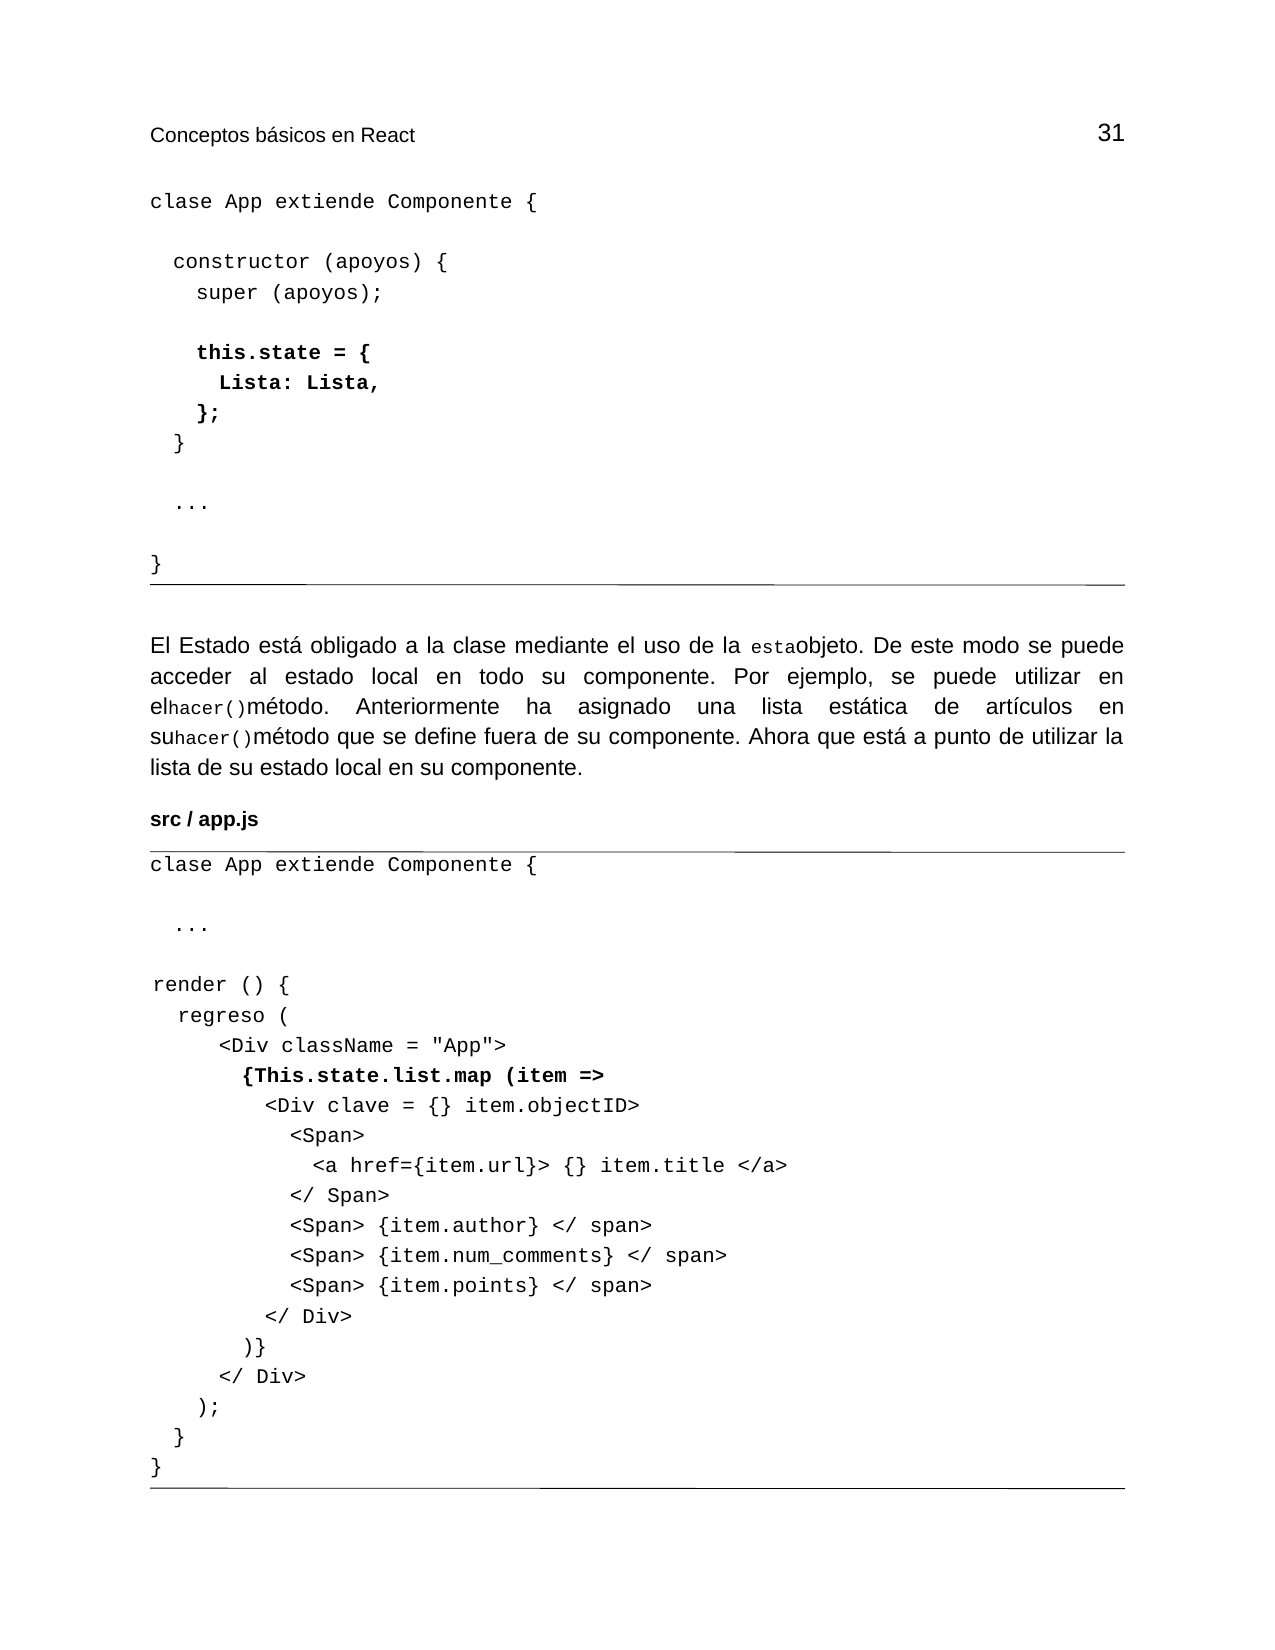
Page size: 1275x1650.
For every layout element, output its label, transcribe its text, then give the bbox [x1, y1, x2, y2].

text src / app.js [150, 807, 1125, 831]
text }; [196, 402, 1125, 426]
text <a href={item.url}> {} item.title </a> [312, 1155, 1125, 1179]
text </ Div> [264, 1306, 1125, 1329]
text </ Div> [219, 1366, 1125, 1389]
text {This.state.list.map (item => [242, 1065, 1125, 1088]
text this.state = { [196, 342, 1125, 366]
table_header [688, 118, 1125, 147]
text <Span> {item.points} </ span> [289, 1276, 1125, 1299]
text ... [173, 492, 1125, 516]
text El Estado está obligado a la clase mediante el uso de la estaobjeto. De este modo se puede acceder al estado local en todo su componente. Por ejemplo, se puede utilizar en elhacer()método. Anteriormente ha asignado una lista estática de artículos en suhacer()método que se define fuera de su componente. Ahora que está a punto de utilizar la lista de su estado local en su componente. [150, 632, 1125, 780]
text ); [196, 1396, 1125, 1419]
text <Div clave = {} item.objectID> [264, 1095, 1125, 1118]
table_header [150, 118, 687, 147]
text </ Span> [289, 1185, 1125, 1209]
text render () { [150, 974, 289, 998]
text regreso ( [150, 1004, 289, 1028]
text <Span> [289, 1125, 1125, 1149]
text ... [173, 914, 1125, 938]
text } [150, 553, 1125, 576]
text )} [242, 1336, 1125, 1359]
text } [173, 432, 1125, 456]
text clase App extiende Componente { [150, 854, 1125, 878]
text clase App extiende Componente { [150, 191, 1125, 215]
text constructor (apoyos) { [173, 252, 1125, 275]
text } [150, 1456, 1125, 1480]
text <Span> {item.author} </ span> [289, 1215, 1125, 1239]
text super (apoyos); [196, 282, 1125, 305]
text <Div className = "App"> [219, 1035, 1125, 1058]
text <Span> {item.num_comments} </ span> [289, 1245, 1125, 1269]
text Lista: Lista, [219, 372, 1125, 396]
text } [173, 1426, 1125, 1450]
